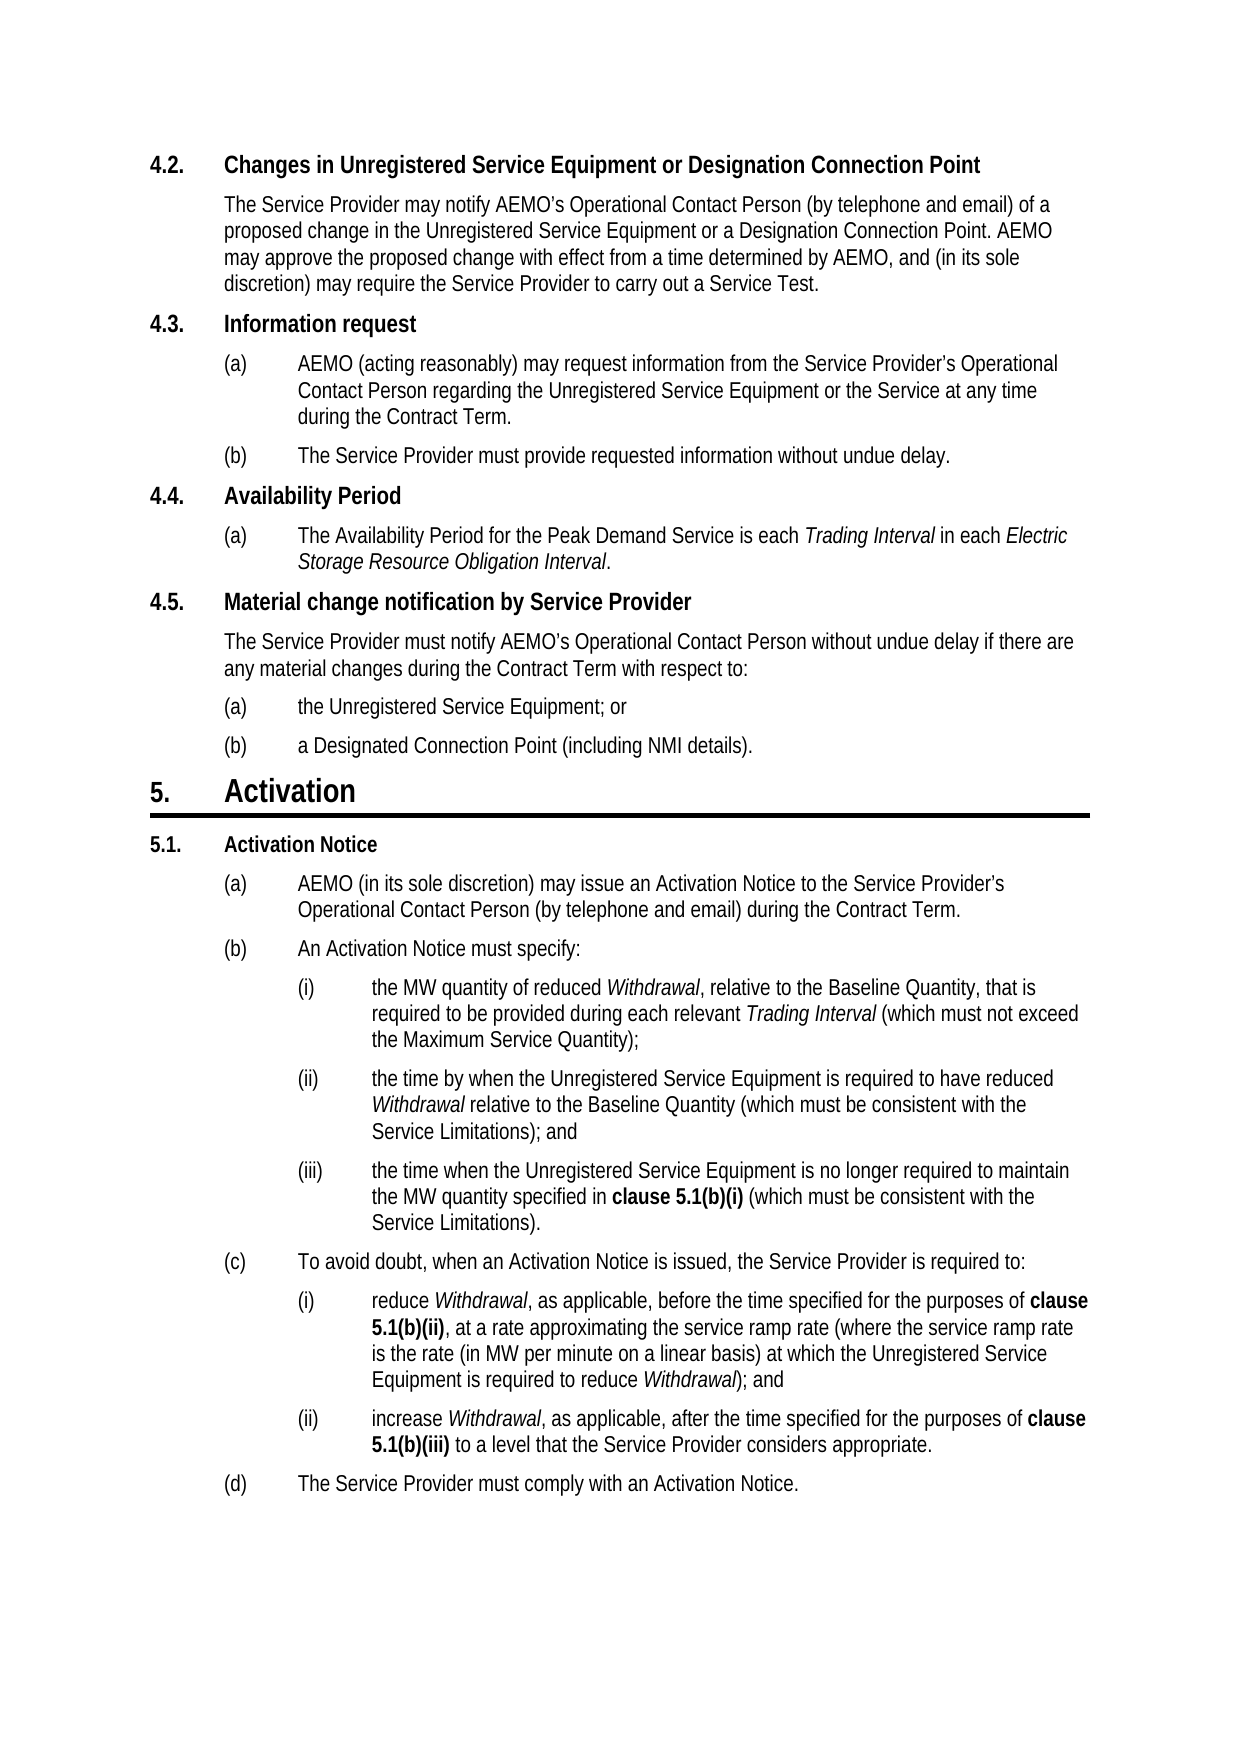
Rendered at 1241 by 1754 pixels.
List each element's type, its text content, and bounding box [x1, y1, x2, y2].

subtitle Availability Period [150, 481, 1090, 509]
list a Designated Connection Point (including NMI details). [224, 732, 1090, 758]
subtitle Information request [150, 309, 1090, 338]
subtitle Material change notification by Service Provider [150, 587, 1090, 616]
list AEMO (in its sole discretion) may issue an Activation Notice to the Service Provider’s Operational Contact Person (by telephone and email) during the Contract Term. [224, 869, 1090, 922]
text The Service Provider must notify AEMO’s Operational Contact Person without undue delay if there are any material changes during the Contract Term with respect to: [224, 628, 1090, 681]
list An Activation Notice must specify: [224, 935, 1090, 961]
list The Service Provider must comply with an Activation Notice. [224, 1470, 1090, 1497]
subtitle Activation Notice [150, 831, 1090, 857]
list reduce Withdrawal, as applicable, before the time specified for the purposes of clause 5.1(b)(ii), at a rate approximating the service ramp rate (where the service ramp rate is the rate (in MW per minute on a linear basis) at which the Unregistered Service Equipment is required to reduce Withdrawal); and [298, 1287, 1090, 1392]
subtitle Activation [150, 771, 1090, 813]
list increase Withdrawal, as applicable, after the time specified for the purposes of clause 5.1(b)(iii) to a level that the Service Provider considers appropriate. [298, 1405, 1090, 1458]
list To avoid doubt, when an Activation Notice is issued, the Service Provider is required to: [224, 1248, 1090, 1274]
list the Unregistered Service Equipment; or [224, 693, 1090, 720]
subtitle Changes in Unregistered Service Equipment or Designation Connection Point [150, 150, 1090, 179]
list the time when the Unregistered Service Equipment is no longer required to maintain the MW quantity specified in clause 5.1(b)(i) (which must be consistent with the Service Limitations). [298, 1157, 1090, 1236]
subtitle The Service Provider may notify AEMO’s Operational Contact Person (by telephone and email) of a proposed change in the Unregistered Service Equipment or a Designation Connection Point. AEMO may approve the proposed change with effect from a time determined by AEMO, and (in its sole discretion) may require the Service Provider to carry out a Service Test. [224, 191, 1090, 297]
list the time by when the Unregistered Service Equipment is required to have reduced Withdrawal relative to the Baseline Quantity (which must be consistent with the Service Limitations); and [298, 1065, 1090, 1144]
list AEMO (acting reasonably) may request information from the Service Provider’s Operational Contact Person regarding the Unregistered Service Equipment or the Service at any time during the Contract Term. [224, 350, 1090, 429]
list the MW quantity of reduced Withdrawal, relative to the Baseline Quantity, that is required to be provided during each relevant Trading Interval (which must not exceed the Maximum Service Quantity); [298, 973, 1090, 1053]
list The Service Provider must provide requested information without undue delay. [224, 442, 1090, 468]
list The Availability Period for the Peak Demand Service is each Trading Interval in each Electric Storage Resource Obligation Interval. [224, 522, 1090, 574]
